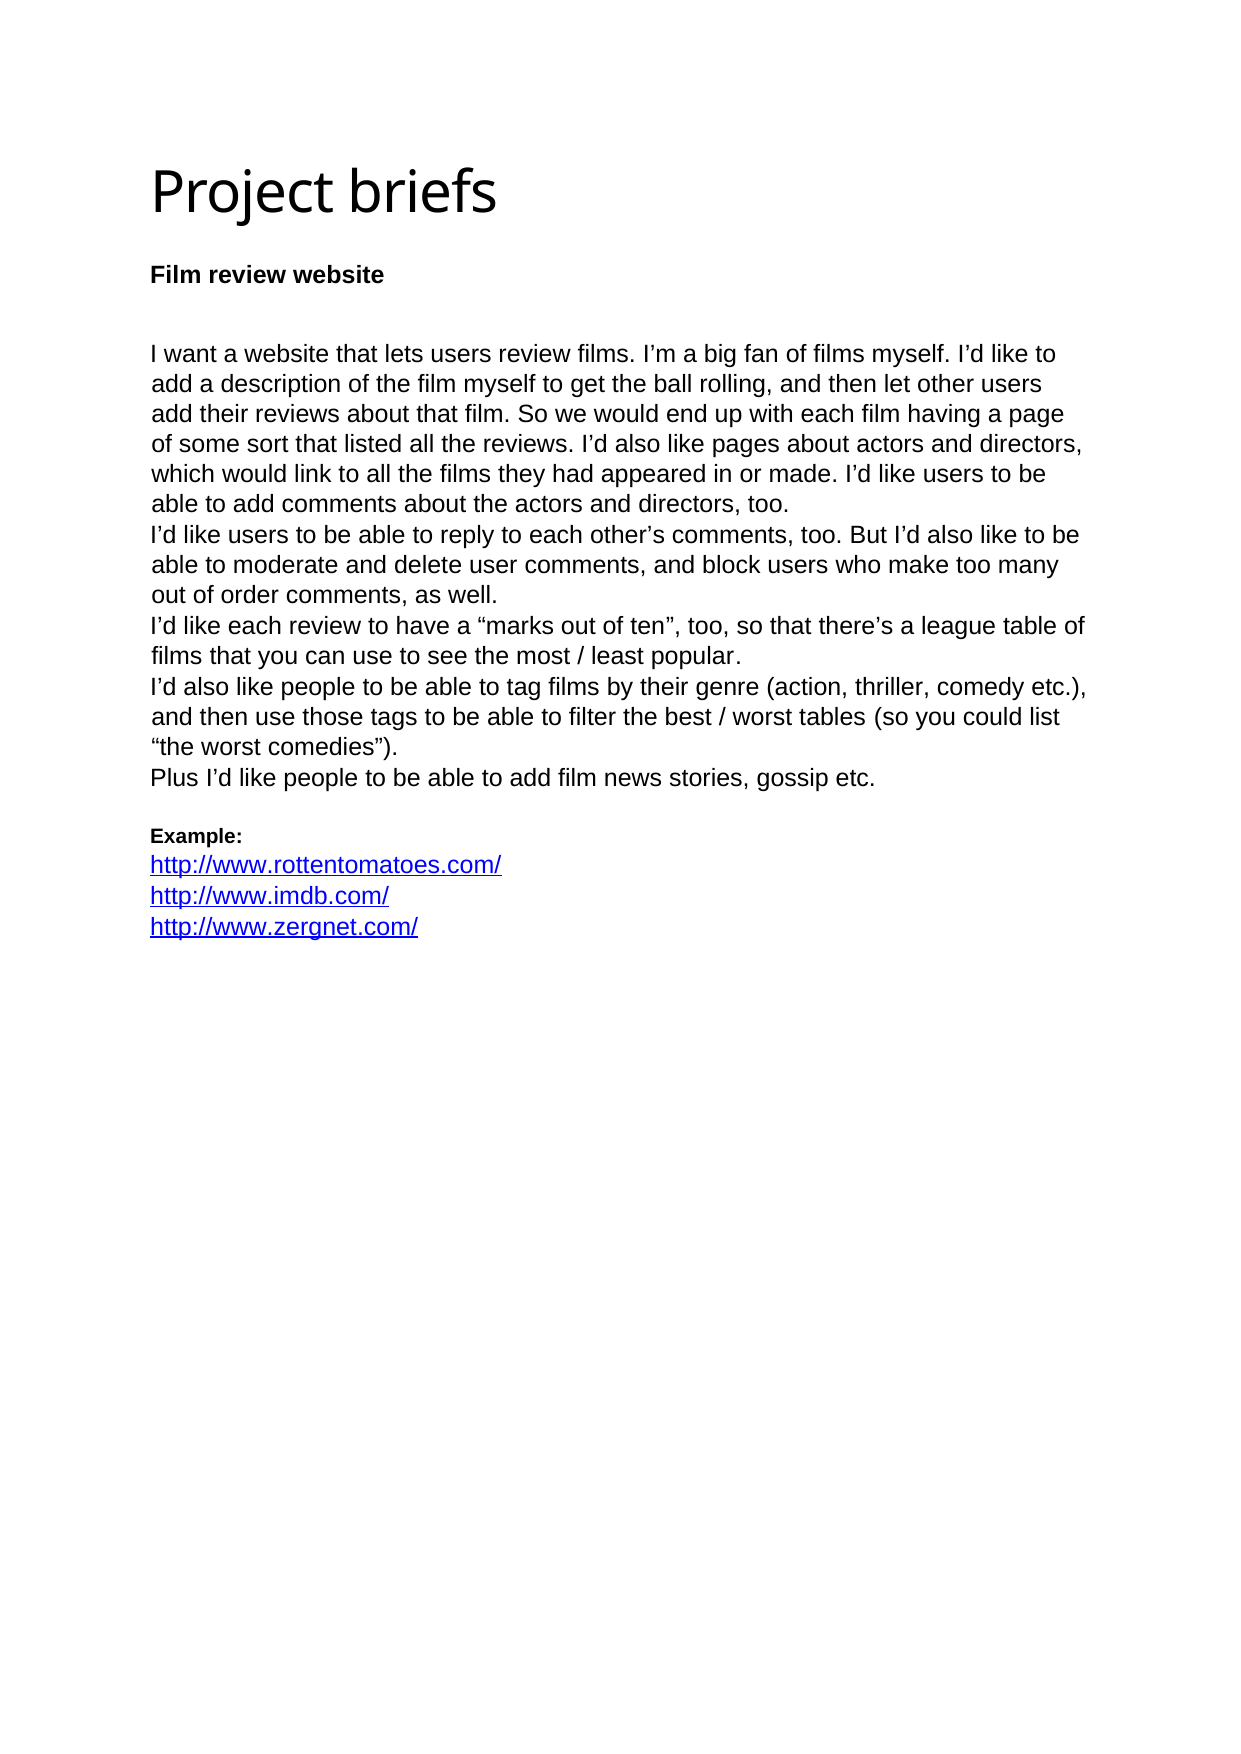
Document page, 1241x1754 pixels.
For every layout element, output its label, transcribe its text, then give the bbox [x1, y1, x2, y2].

text I’d like users to be able to reply to each other’s comments, too. But I’d also like to be able to moderate and delete user comments, and block users who make too many out of order comments, as well. [150, 520, 1090, 609]
text I’d also like people to be able to tag films by their genre (action, thriller, comedy etc.), and then use those tags to be able to filter the best / worst tables (so you could list “the worst comedies”). [150, 672, 1090, 761]
title Project briefs [150, 150, 1090, 229]
text http://www.rottentomatoes.com/ [150, 850, 1090, 879]
text I’d like each review to have a “marks out of ten”, too, so that there’s a league table of films that you can use to see the most / least popular. [150, 611, 1090, 670]
text Plus I’d like people to be able to add film news stories, gossip etc. [150, 763, 1090, 792]
text http://www.zergnet.com/ [150, 912, 1090, 940]
text http://www.imdb.com/ [150, 881, 1090, 909]
text Example: [150, 824, 1090, 848]
text I want a website that lets users review films. I’m a big fan of films myself. I’d like to add a description of the film myself to get the ball rolling, and then let other users add their reviews about that film. So we would end up with each film having a page of some sort that listed all the reviews. I’d also like pages about actors and directors, which would link to all the films they had appeared in or made. I’d like users to be able to add comments about the actors and directors, too. [150, 339, 1090, 518]
subtitle Film review website [150, 260, 1090, 289]
